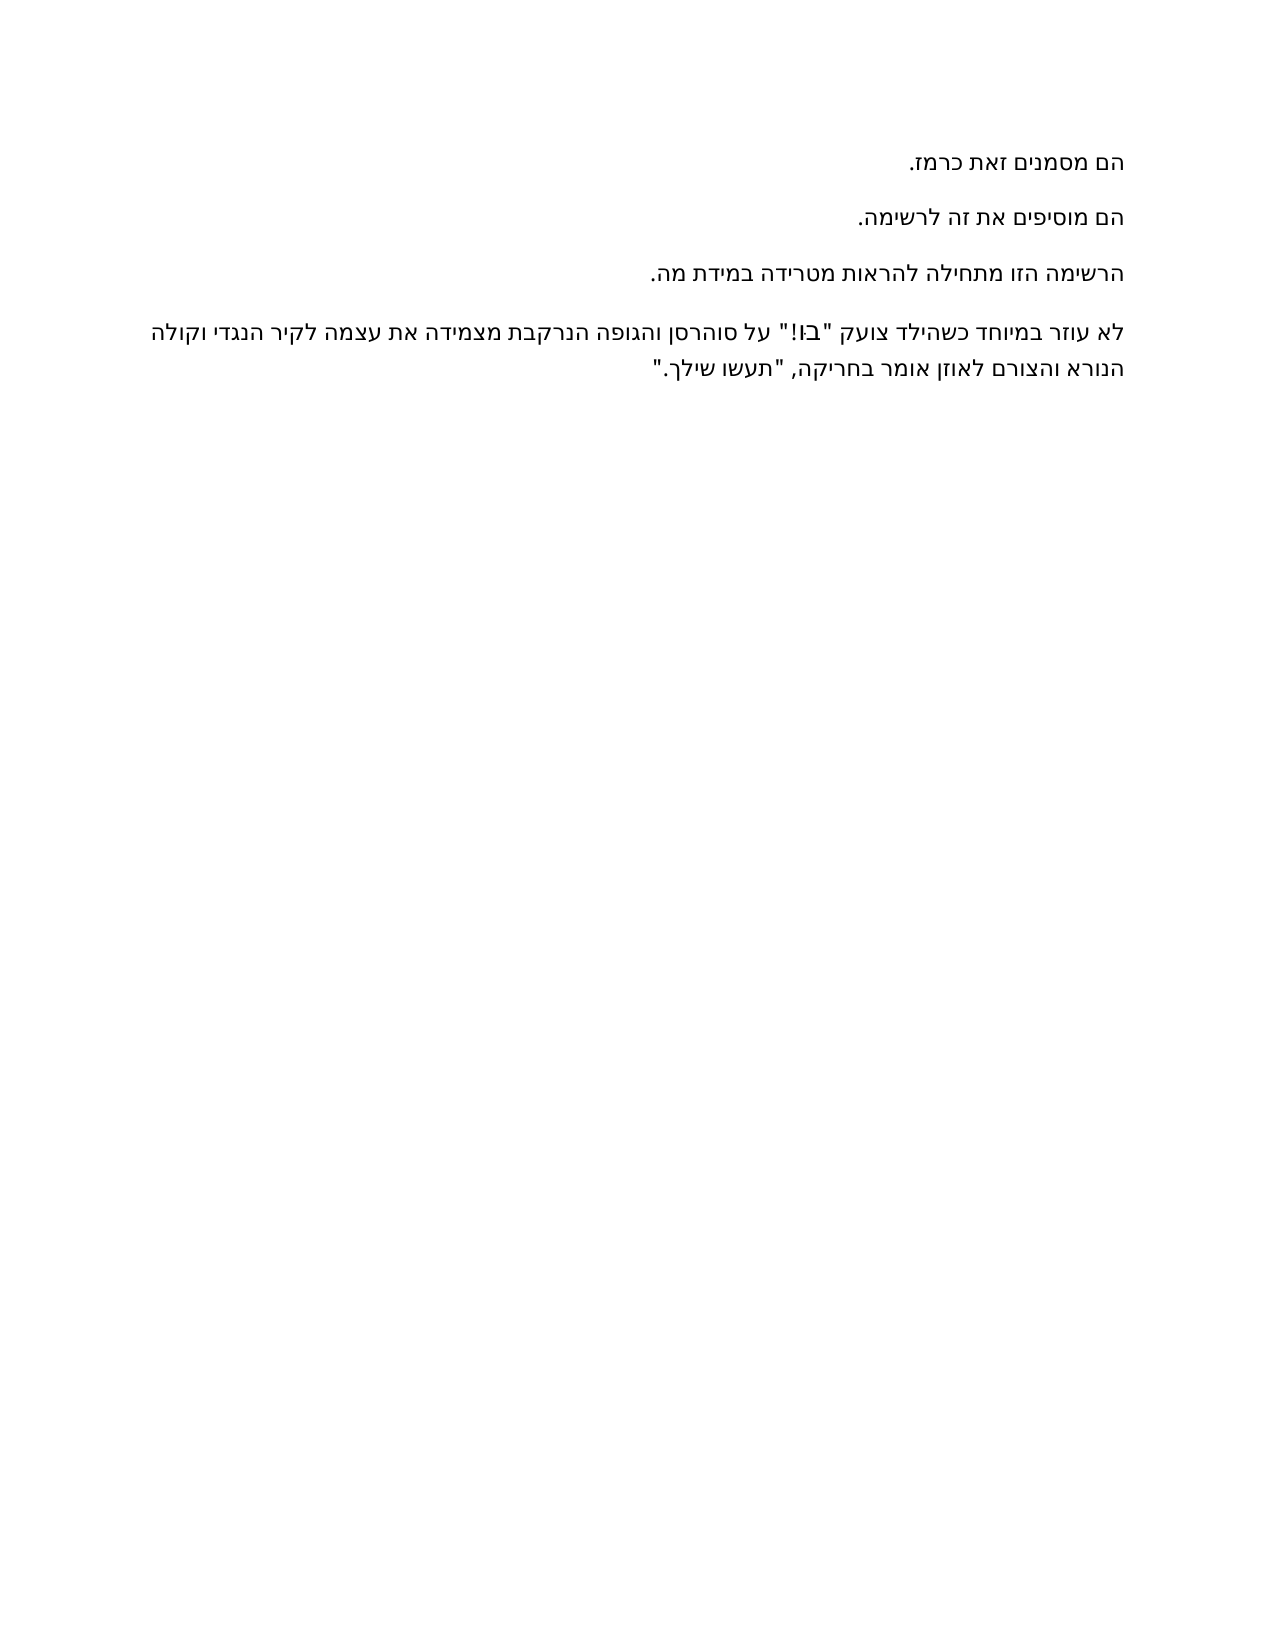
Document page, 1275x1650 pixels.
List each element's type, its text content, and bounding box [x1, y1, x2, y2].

text הרשימה הזו מתחילה להראות מטרידה במידת מה. [150, 260, 1125, 290]
text הם מוסיפים את זה לרשימה. [150, 205, 1125, 235]
text לא עוזר במיוחד כשהילד צועק "בוּ!" על סוהרסן והגופה הנרקבת מצמידה את עצמה לקיר הנגדי וקולה הנורא והצורם לאוזן אומר בחריקה, "תעשו שילך." [150, 316, 1125, 385]
text הם מסמנים זאת כרמז. [150, 150, 1125, 180]
